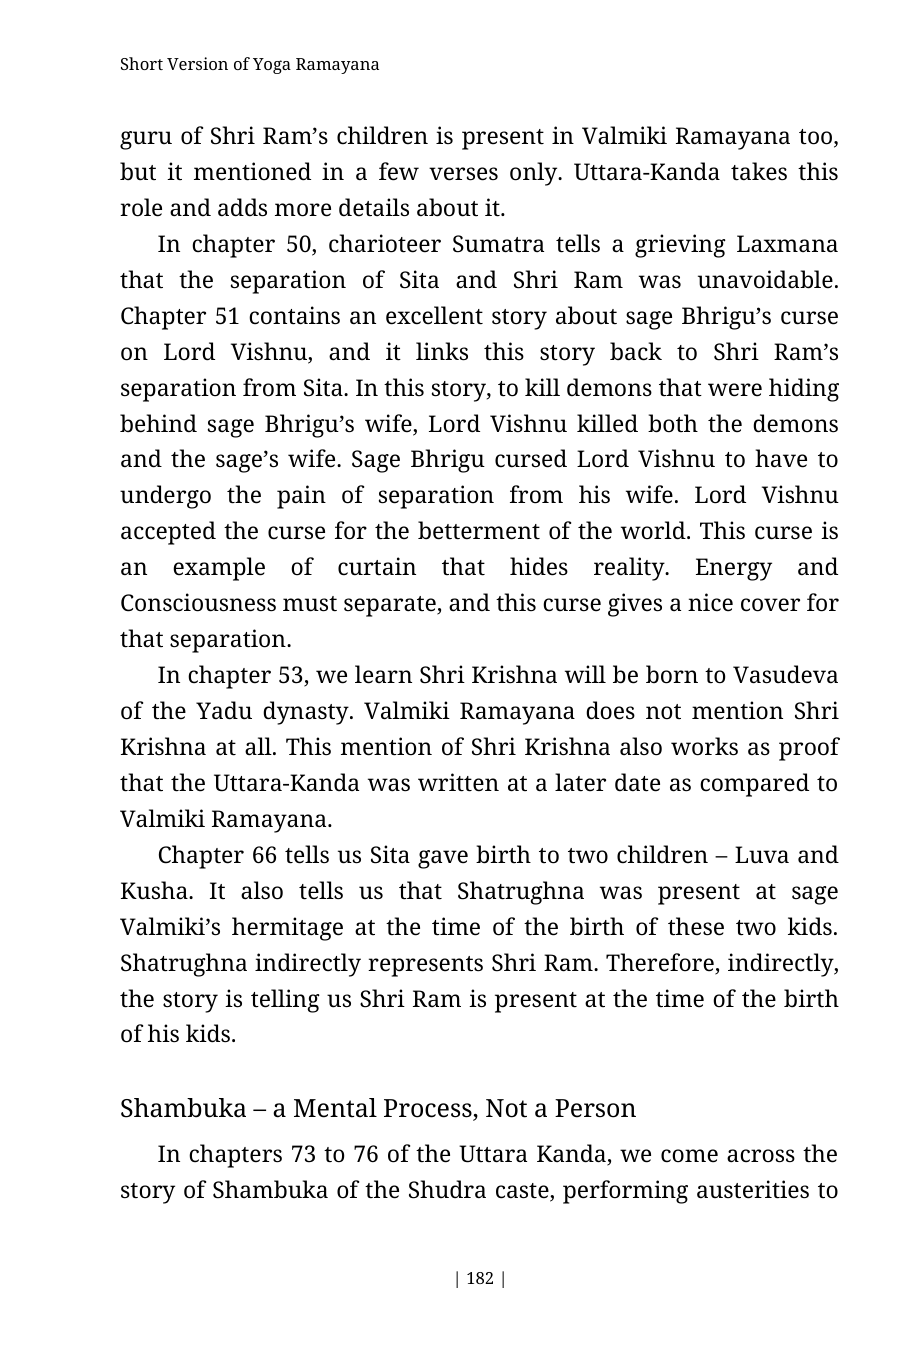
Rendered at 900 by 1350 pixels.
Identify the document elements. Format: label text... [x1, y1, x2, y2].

text In chapter 50, charioteer Sumatra tells a grieving Laxmana that the separation of Sita and Shri Ram was unavoidable. Chapter 51 contains an excellent story about sage Bhrigu’s curse on Lord Vishnu, and it links this story back to Shri Ram’s separation from Sita. In this story, to kill demons that were hiding behind sage Bhrigu’s wife, Lord Vishnu killed both the demons and the sage’s wife. Sage Bhrigu cursed Lord Vishnu to have to undergo the pain of separation from his wife. Lord Vishnu accepted the curse for the betterment of the world. This curse is an example of curtain that hides reality. Energy and Consciousness must separate, and this curse gives a nice cover for that separation. [120, 228, 840, 654]
text In chapter 53, we learn Shri Krishna will be born to Vasudeva of the Yadu dynasty. Valmiki Ramayana does not mention Shri Krishna at all. This mention of Shri Krishna also works as proof that the Uttara-Kanda was written at a later date as compared to Valmiki Ramayana. [120, 659, 840, 834]
subtitle Shambuka – a Mental Process, Not a Person [120, 1090, 840, 1124]
text Chapter 66 tells us Sita gave birth to two children – Luva and Kusha. It also tells us that Shatrughna was present at sage Valmiki’s hermitage at the time of the birth of these two kids. Shatrughna indirectly represents Shri Ram. Therefore, indirectly, the story is telling us Shri Ram is present at the time of the birth of his kids. [120, 839, 840, 1050]
